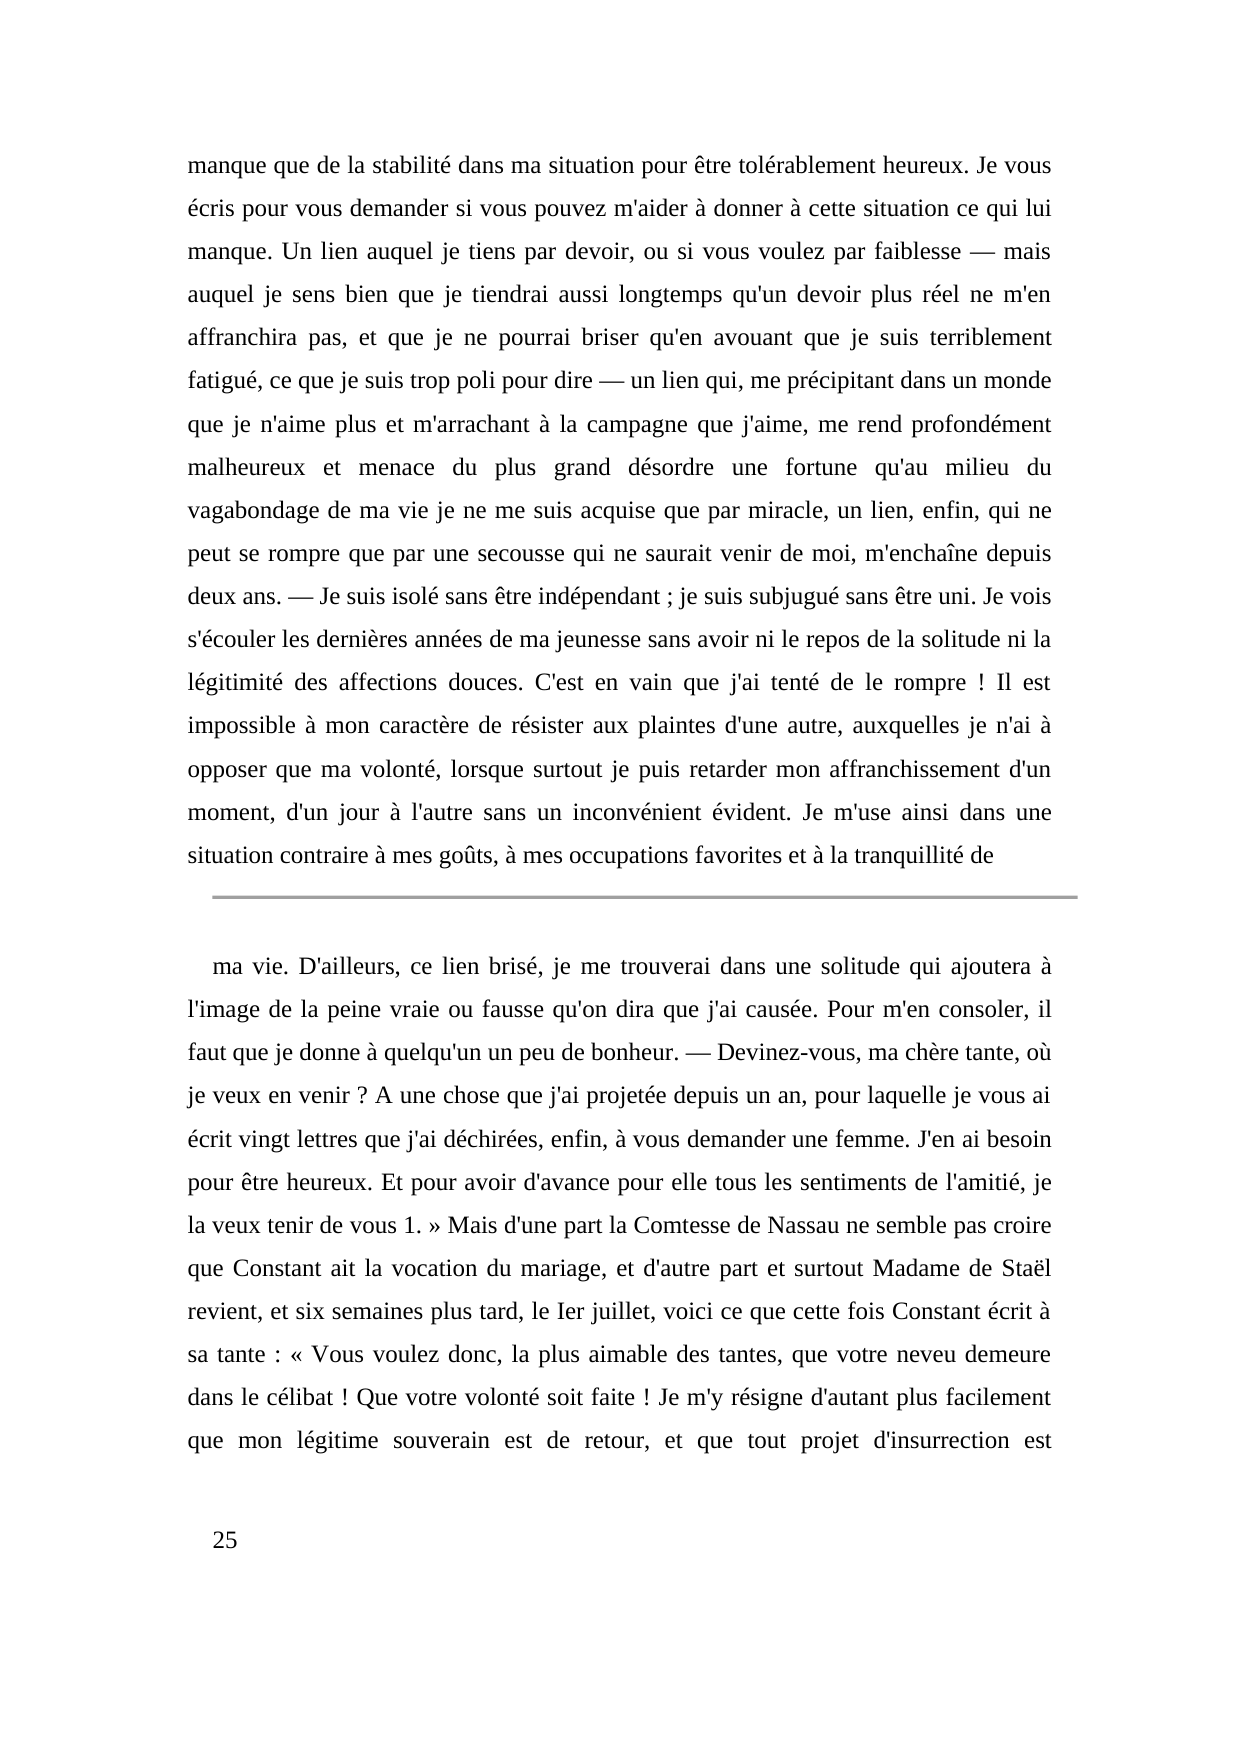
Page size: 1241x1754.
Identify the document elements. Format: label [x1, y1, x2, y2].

text [187, 150, 1053, 869]
text [187, 951, 1053, 1454]
